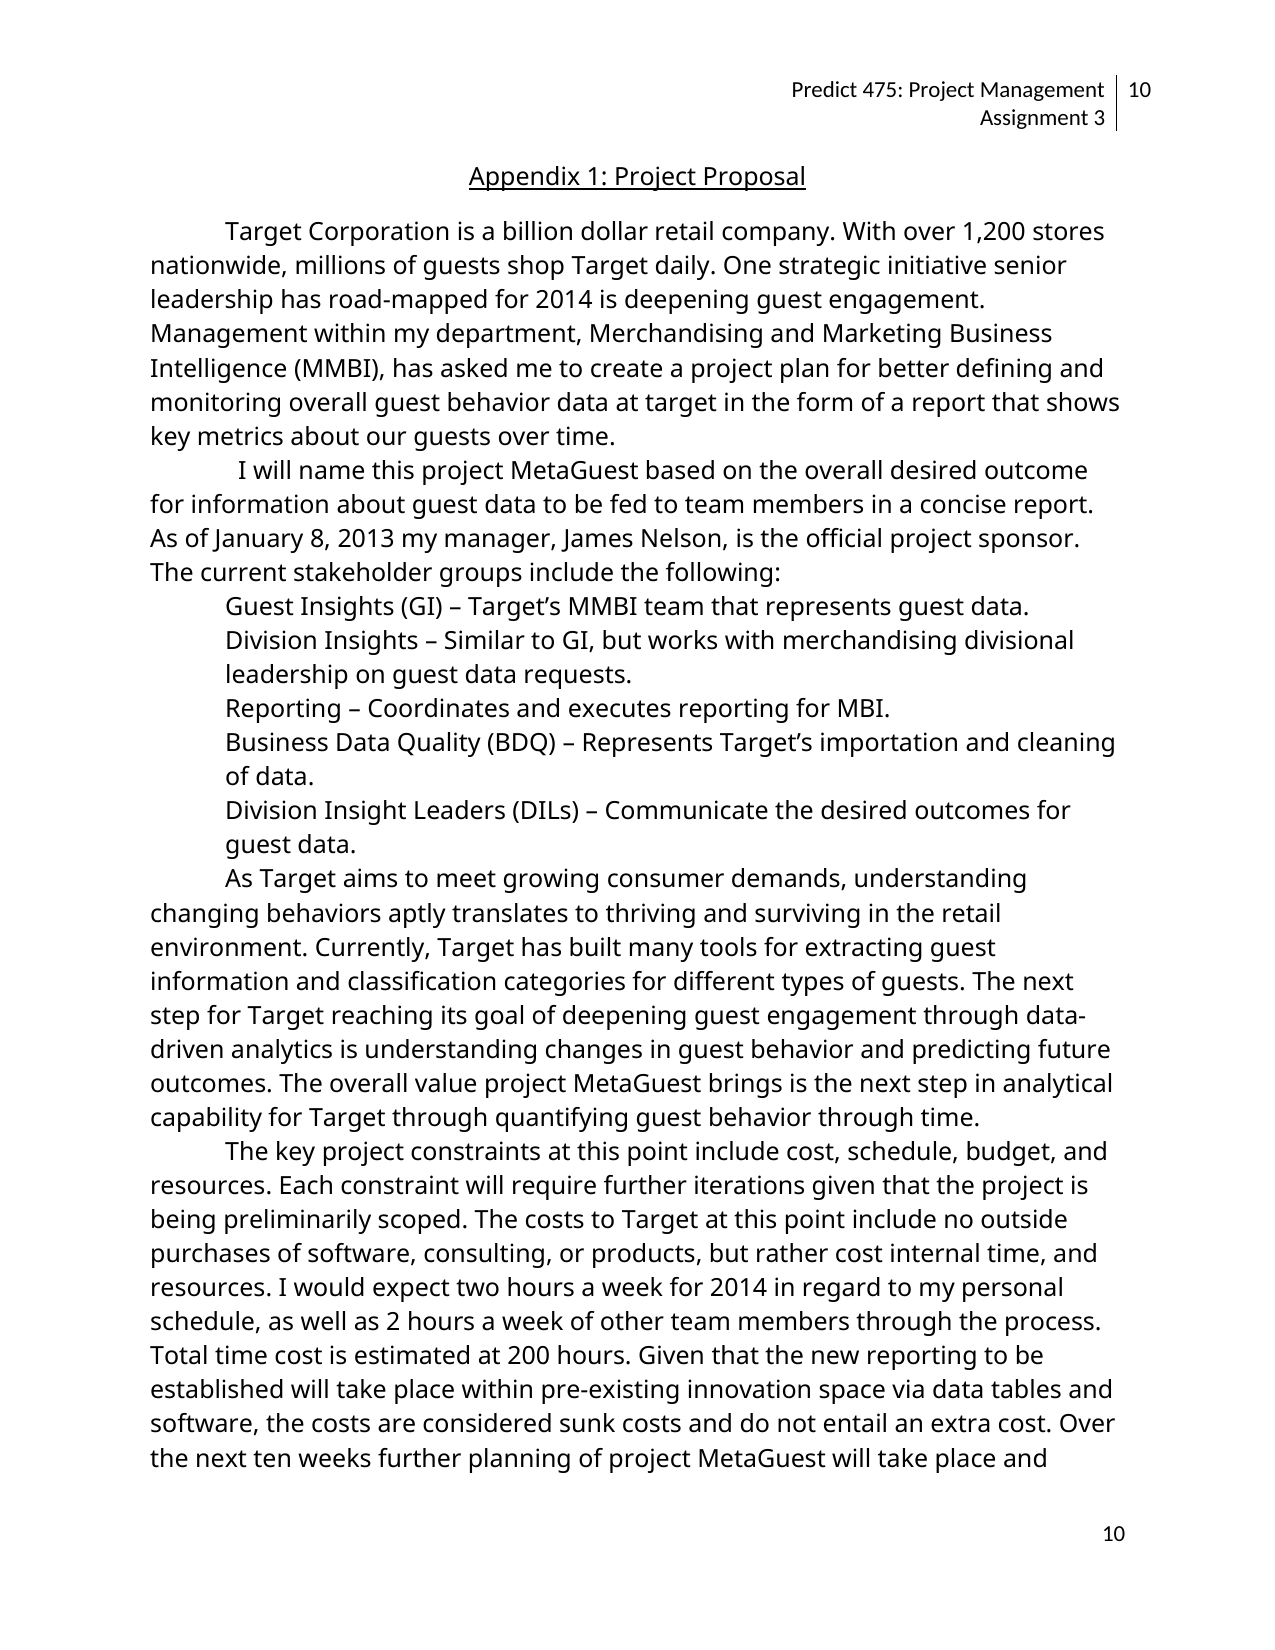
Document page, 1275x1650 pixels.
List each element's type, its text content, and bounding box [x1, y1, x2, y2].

text As Target aims to meet growing consumer demands, understanding changing behaviors aptly translates to thriving and surviving in the retail environment. Currently, Target has built many tools for extracting guest information and classification categories for different types of guests. The next step for Target reaching its goal of deepening guest engagement through data-driven analytics is understanding changes in guest behavior and predicting future outcomes. The overall value project MetaGuest brings is the next step in analytical capability for Target through quantifying guest behavior through time. [150, 861, 1125, 1134]
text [150, 1134, 1125, 1474]
text Division Insights – Similar to GI, but works with merchandising divisional leadership on guest data requests. [225, 623, 1125, 691]
text Business Data Quality (BDQ) – Represents Target’s importation and cleaning of data. [225, 725, 1125, 793]
text Division Insight Leaders (DILs) – Communicate the desired outcomes for guest data. [225, 793, 1125, 861]
text Target Corporation is a billion dollar retail company. With over 1,200 stores nationwide, millions of guests shop Target daily. One strategic initiative senior leadership has road-mapped for 2014 is deepening guest engagement. Management within my department, Merchandising and Marketing Business Intelligence (MMBI), has asked me to create a project plan for better defining and monitoring overall guest behavior data at target in the form of a report that shows key metrics about our guests over time. [150, 214, 1125, 452]
text Guest Insights (GI) – Target’s MMBI team that represents guest data. [225, 589, 1125, 623]
text Reporting – Coordinates and executes reporting for MBI. [225, 691, 1125, 725]
text I will name this project MetaGuest based on the overall desired outcome for information about guest data to be fed to team members in a concise report. As of January 8, 2013 my manager, James Nelson, is the official project sponsor. The current stakeholder groups include the following: [150, 452, 1125, 589]
text Appendix 1: Project Proposal [150, 159, 1125, 193]
